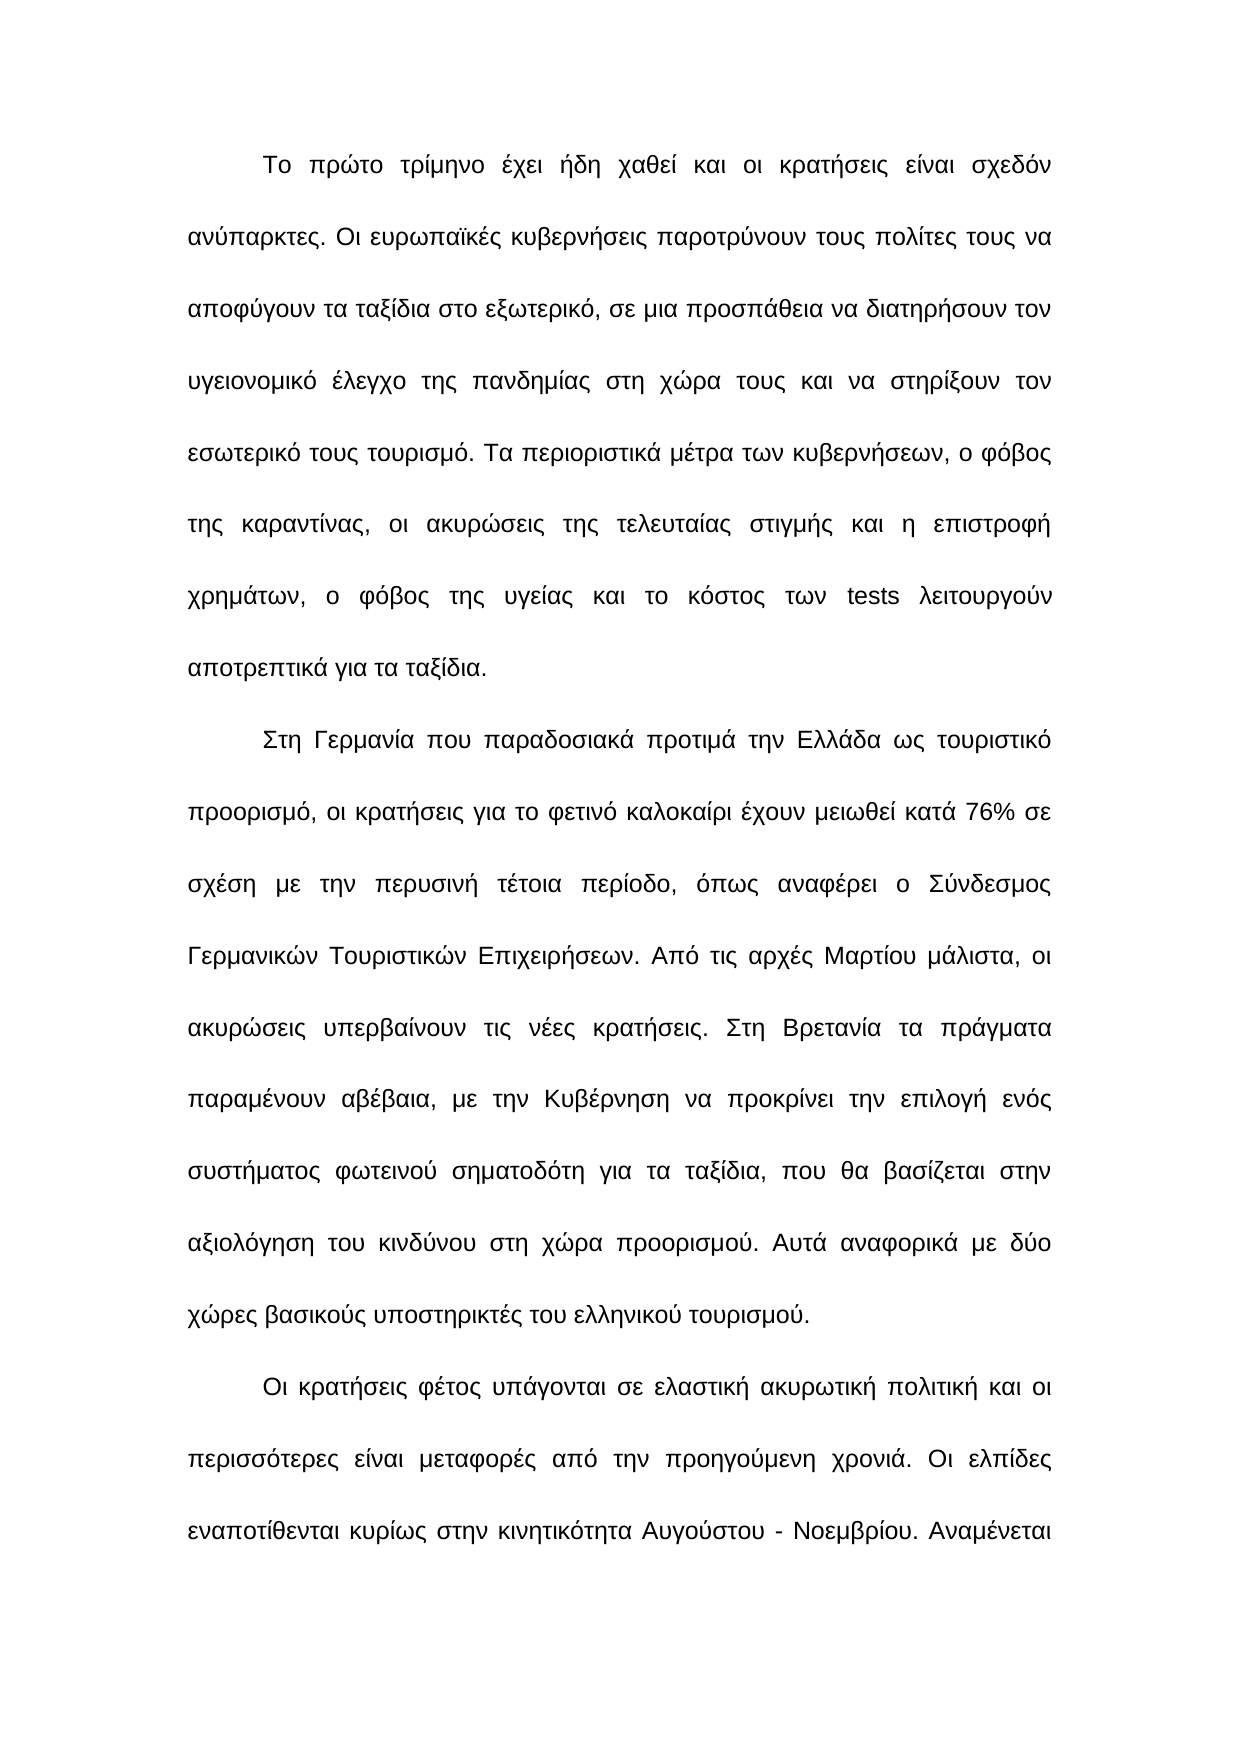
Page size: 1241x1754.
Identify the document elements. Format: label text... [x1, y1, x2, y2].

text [187, 1372, 1053, 1544]
text Στη Γερμανία που παραδοσιακά προτιμά την Ελλάδα ως τουριστικό προορισμό, οι κρατήσεις για το φετινό καλοκαίρι έχουν μειωθεί κατά 76% σε σχέση με την περυσινή τέτοια περίοδο, όπως αναφέρει ο Σύνδεσμος Γερμανικών Τουριστικών Επιχειρήσεων. Από τις αρχές Μαρτίου μάλιστα, οι ακυρώσεις υπερβαίνουν τις νέες κρατήσεις. Στη Βρετανία τα πράγματα παραμένουν αβέβαια, με την Κυβέρνηση να προκρίνει την επιλογή ενός συστήματος φωτεινού σηματοδότη για τα ταξίδια, που θα βασίζεται στην αξιολόγηση του κινδύνου στη χώρα προορισμού. Αυτά αναφορικά με δύο χώρες βασικούς υποστηρικτές του ελληνικού τουρισμού. [187, 725, 1053, 1329]
text Το πρώτο τρίμηνο έχει ήδη χαθεί και οι κρατήσεις είναι σχεδόν ανύπαρκτες. Οι ευρωπαϊκές κυβερνήσεις παροτρύνουν τους πολίτες τους να αποφύγουν τα ταξίδια στο εξωτερικό, σε μια προσπάθεια να διατηρήσουν τον υγειονομικό έλεγχο της πανδημίας στη χώρα τους και να στηρίξουν τον εσωτερικό τους τουρισμό. Τα περιοριστικά μέτρα των κυβερνήσεων, ο φόβος της καραντίνας, οι ακυρώσεις της τελευταίας στιγμής και η επιστροφή χρημάτων, ο φόβος της υγείας και το κόστος των tests λειτουργούν αποτρεπτικά για τα ταξίδια. [187, 150, 1053, 682]
